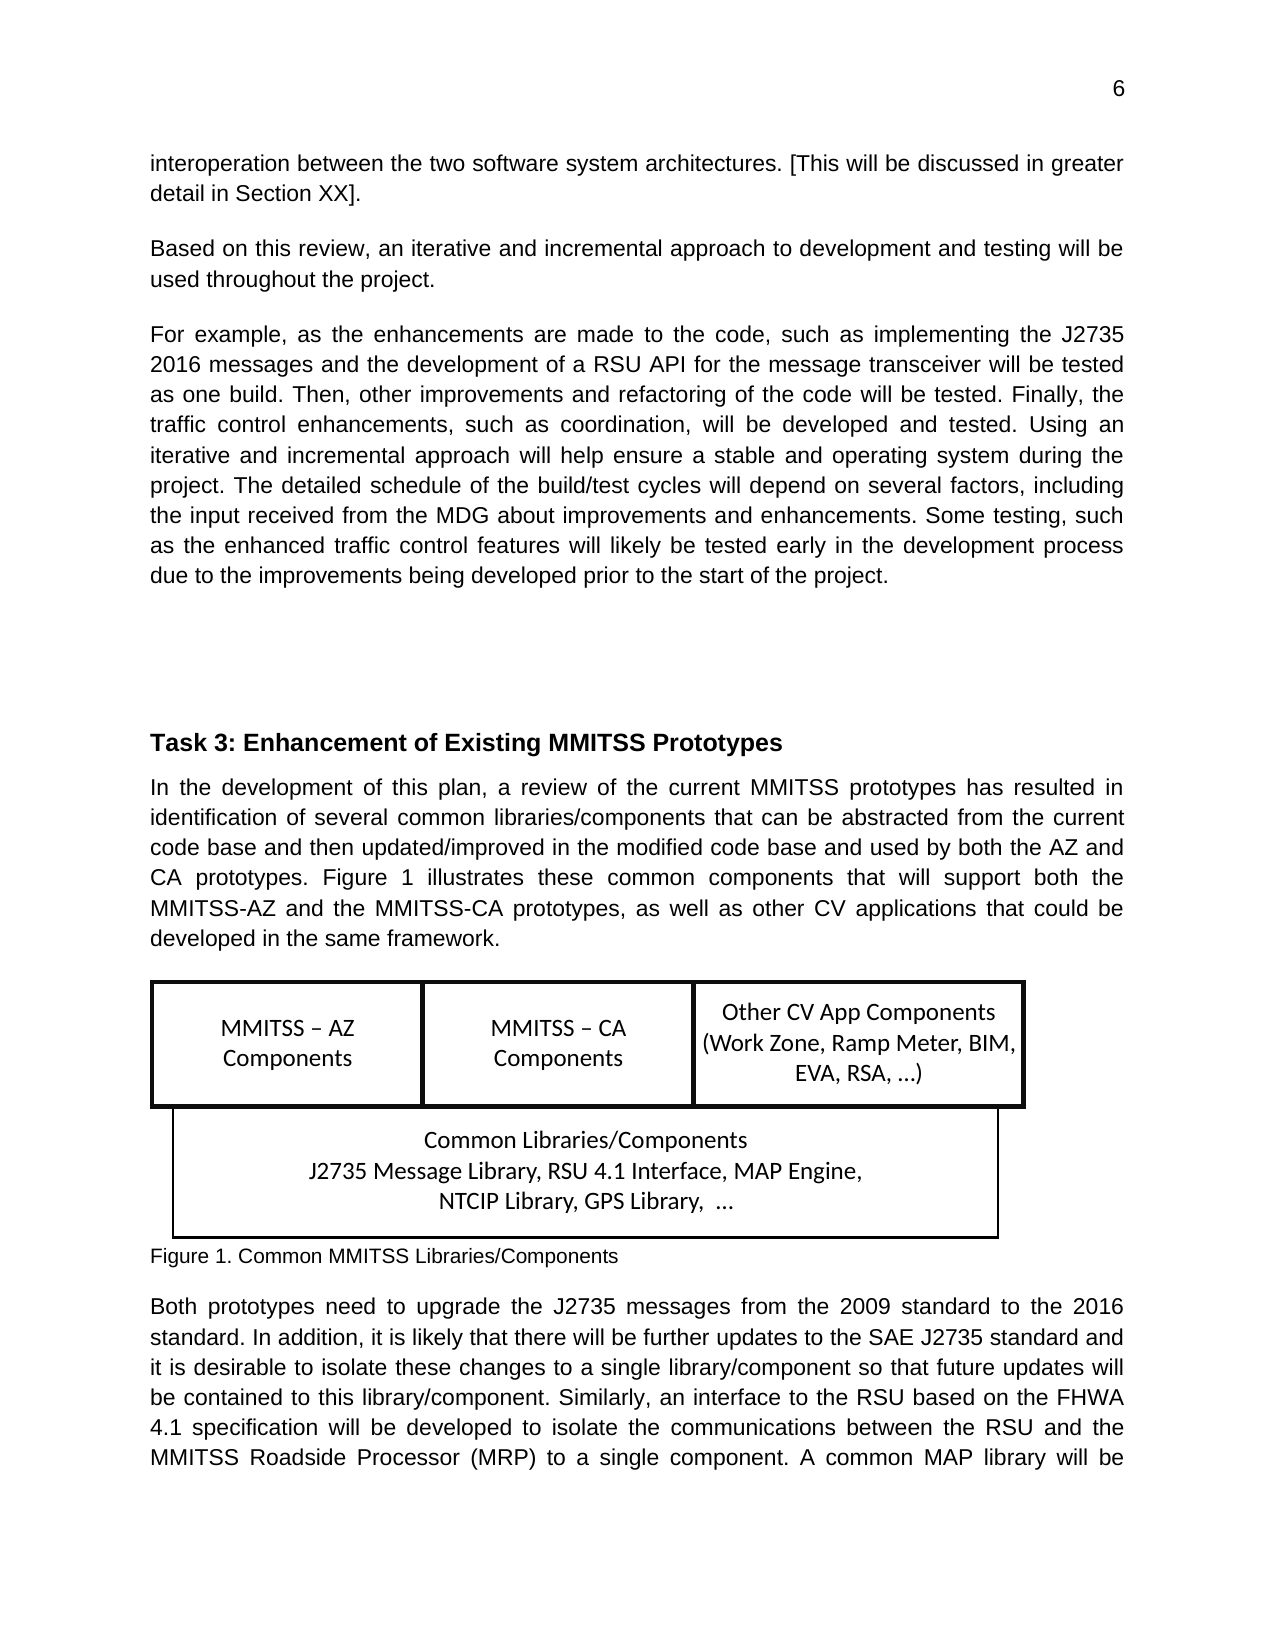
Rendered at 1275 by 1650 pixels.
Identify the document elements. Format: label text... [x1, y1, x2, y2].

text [150, 150, 1125, 207]
text Figure 1. Common MMITSS Libraries/Components [150, 1244, 1125, 1268]
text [150, 1293, 1125, 1471]
text In the development of this plan, a review of the current MMITSS prototypes has resulted in identification of several common libraries/components that can be abstracted from the current code base and then updated/improved in the modified code base and used by both the AZ and CA prototypes. Figure 1 illustrates these common components that will support both the MMITSS-AZ and the MMITSS-CA prototypes, as well as other CV applications that could be developed in the same framework. [150, 774, 1125, 951]
text For example, as the enhancements are made to the code, such as implementing the J2735 2016 messages and the development of a RSU API for the message transceiver will be tested as one build. Then, other improvements and refactoring of the code will be tested. Finally, the traffic control enhancements, such as coordination, will be developed and tested. Using an iterative and incremental approach will help ensure a stable and operating system during the project. The detailed schedule of the build/test cycles will depend on several factors, including the input received from the MDG about improvements and enhancements. Some testing, such as the enhanced traffic control features will likely be tested early in the development process due to the improvements being developed prior to the start of the project. [150, 321, 1125, 589]
text Based on this review, an iterative and incremental approach to development and testing will be used throughout the project. [150, 235, 1125, 292]
subtitle Task 3: Enhancement of Existing MMITSS Prototypes [150, 728, 1125, 757]
